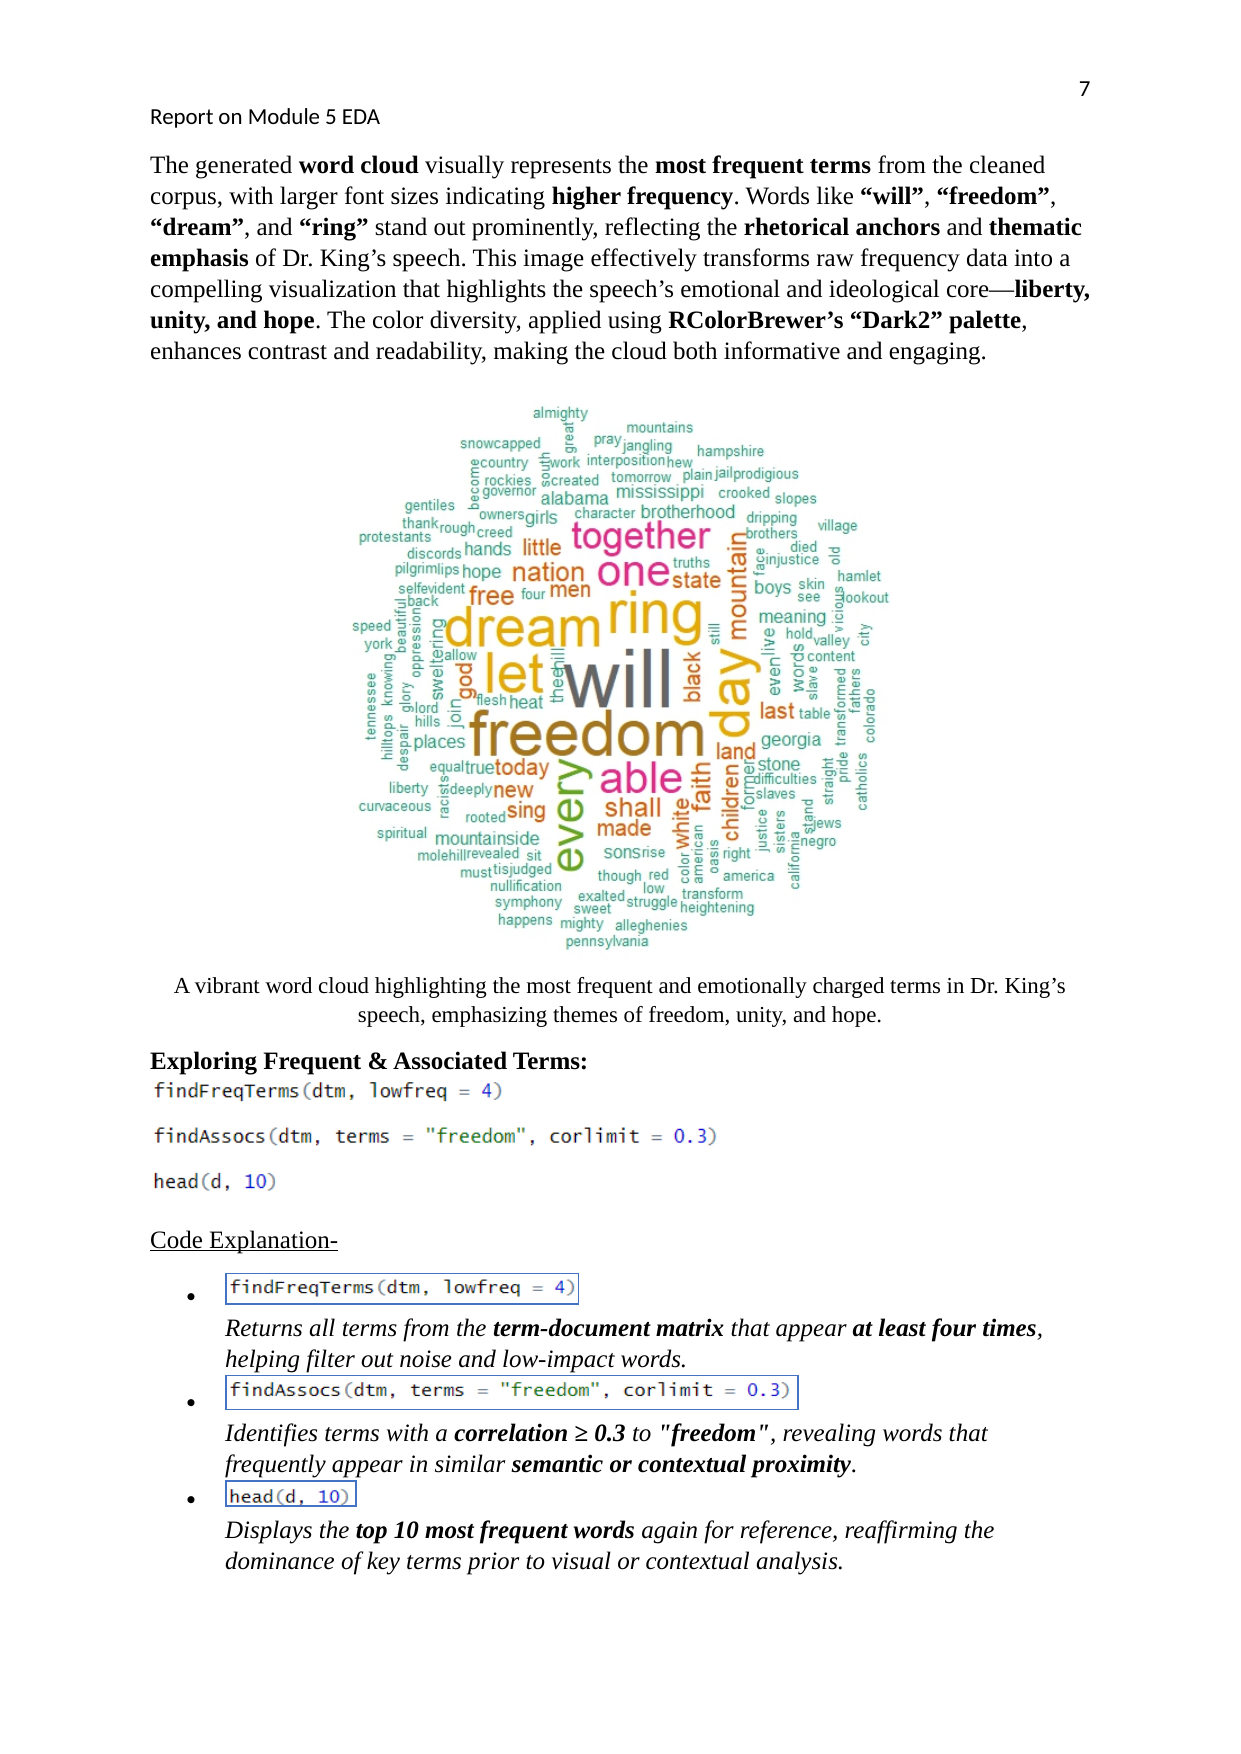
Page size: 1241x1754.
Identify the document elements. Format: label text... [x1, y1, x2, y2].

picture [190, 383, 1051, 971]
text The generated word cloud visually represents the most frequent terms from the cleaned corpus, with larger font sizes indicating higher frequency. Words like “will”, “freedom”, “dream”, and “ring” stand out prominently, reflecting the rhetorical anchors and thematic emphasis of Dr. King’s speech. This image effectively transforms raw frequency data into a compelling visualization that highlights the speech’s emotional and ideological core—liberty, unity, and hope. The color diversity, applied using RColorBrewer’s “Dark2” palette, enhances contrast and readability, making the cloud both informative and engaging. [150, 150, 1090, 365]
text Exploring Frequent & Associated Terms: [150, 1046, 1090, 1074]
picture [227, 1274, 578, 1303]
text Code Explanation- [150, 1225, 1090, 1254]
list Returns all terms from the term-document matrix that appear at least four times, helping filter out noise and low-impact words. [187, 1273, 1090, 1372]
picture [227, 1482, 355, 1505]
picture [227, 1376, 797, 1409]
list Identifies terms with a correlation ≥ 0.3 to "freedom", revealing words that frequently appear in similar semantic or contextual proximity. [187, 1375, 1090, 1478]
list Displays the top 10 most frequent words again for reference, reaffirming the dominance of key terms prior to visual or contextual analysis. [187, 1480, 1090, 1575]
picture [150, 1076, 725, 1192]
